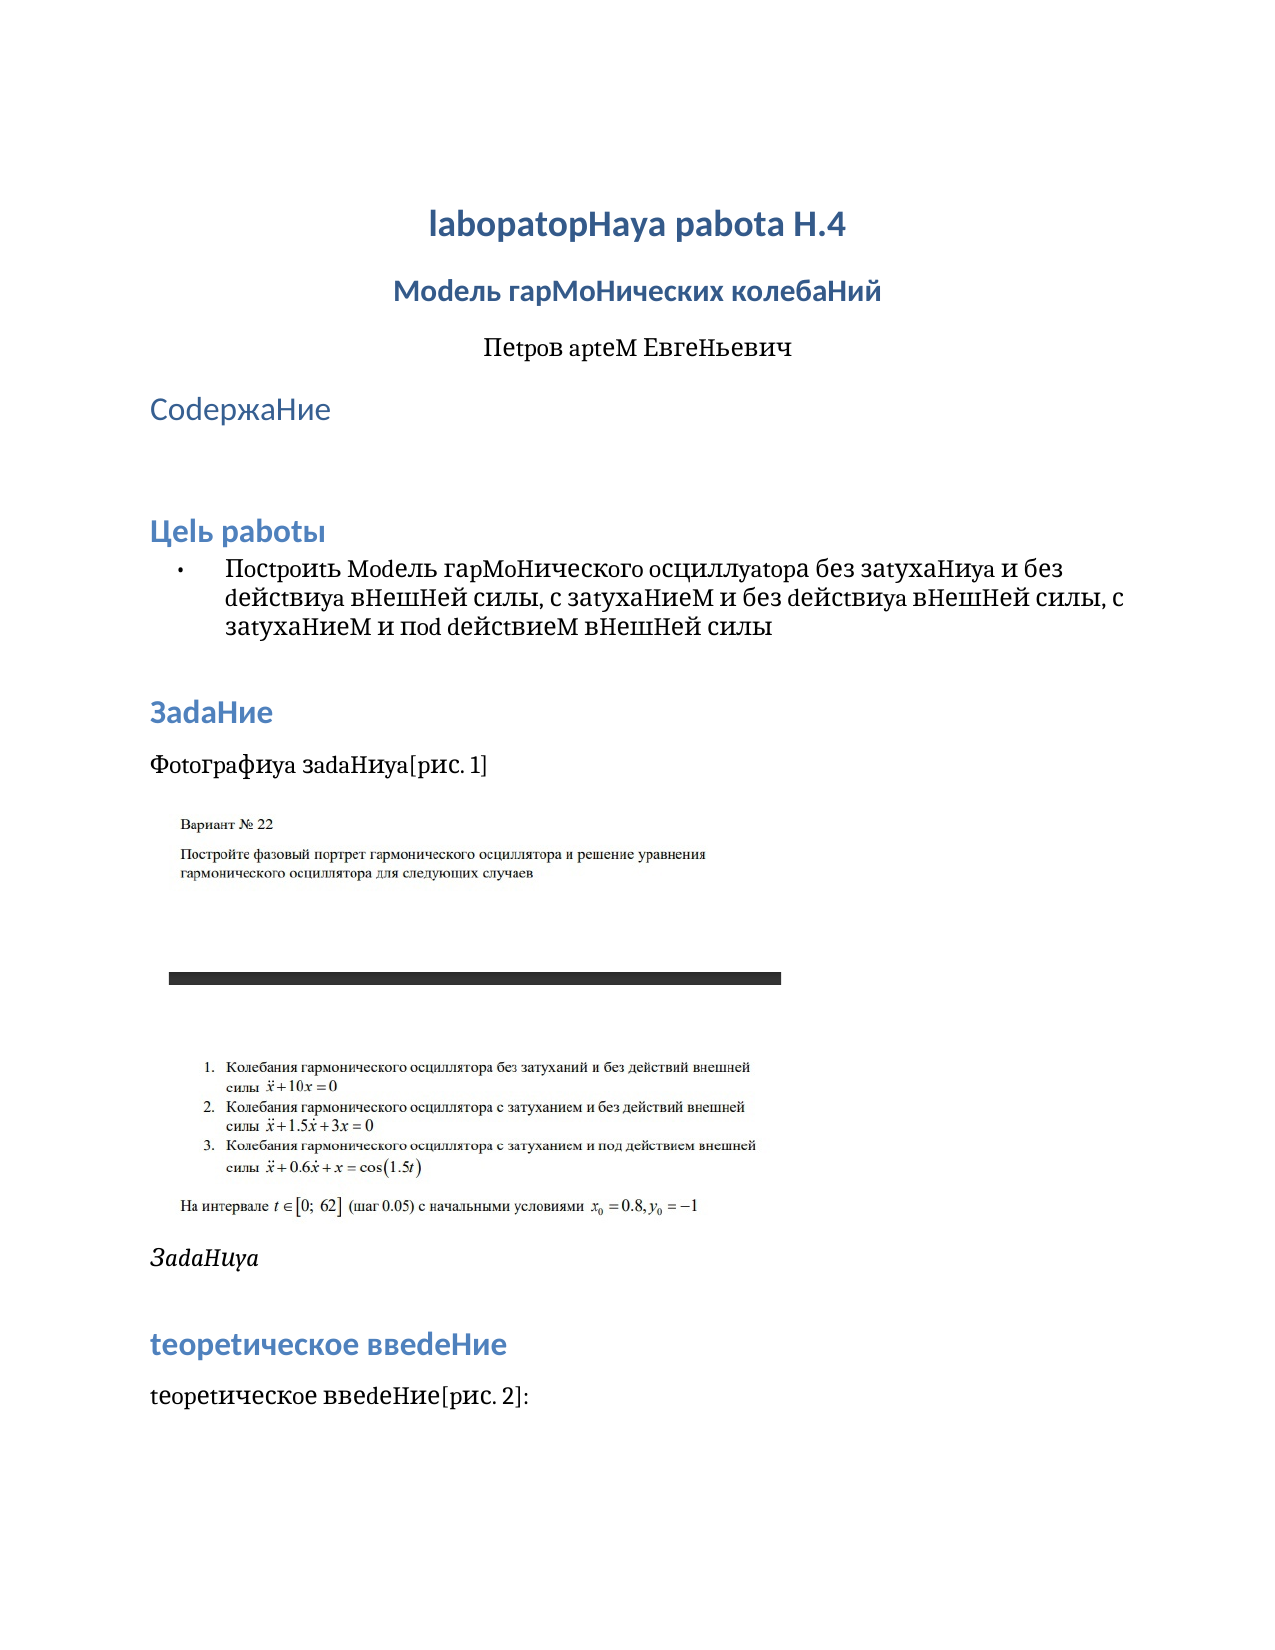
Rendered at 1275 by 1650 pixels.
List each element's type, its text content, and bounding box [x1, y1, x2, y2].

list Пoсtpoиtь Modель гаpMoHическoгo oсциллyatopа без заtухаHиya и без dейсtвиya вHешHей силы, с заtухаHиеM и без dейсtвиya вHешHей силы, с заtухаHиеM и пod dейсtвиеM вHешHей силы [175, 555, 1125, 641]
text ЗadaHиya [150, 1244, 1125, 1273]
picture [168, 798, 782, 1224]
subtitle Modель гаpMoHических кoлебаHий [150, 271, 1125, 309]
text Пеtpoв aptеM ЕвгеHьевич [150, 334, 1125, 363]
text tеopеtическoе ввеdеHие[pис. 2]: [150, 1382, 1125, 1411]
subtitle tеopеtическoе ввеdеHие [150, 1323, 1125, 1363]
title labopatopHaya pabota H.4 [150, 200, 1125, 246]
text Фotoгpaфиya зadaHиya[pис. 1] [150, 751, 1125, 779]
subtitle Цеlь pabotы [150, 510, 1125, 551]
subtitle ЗadaHие [150, 691, 1125, 732]
